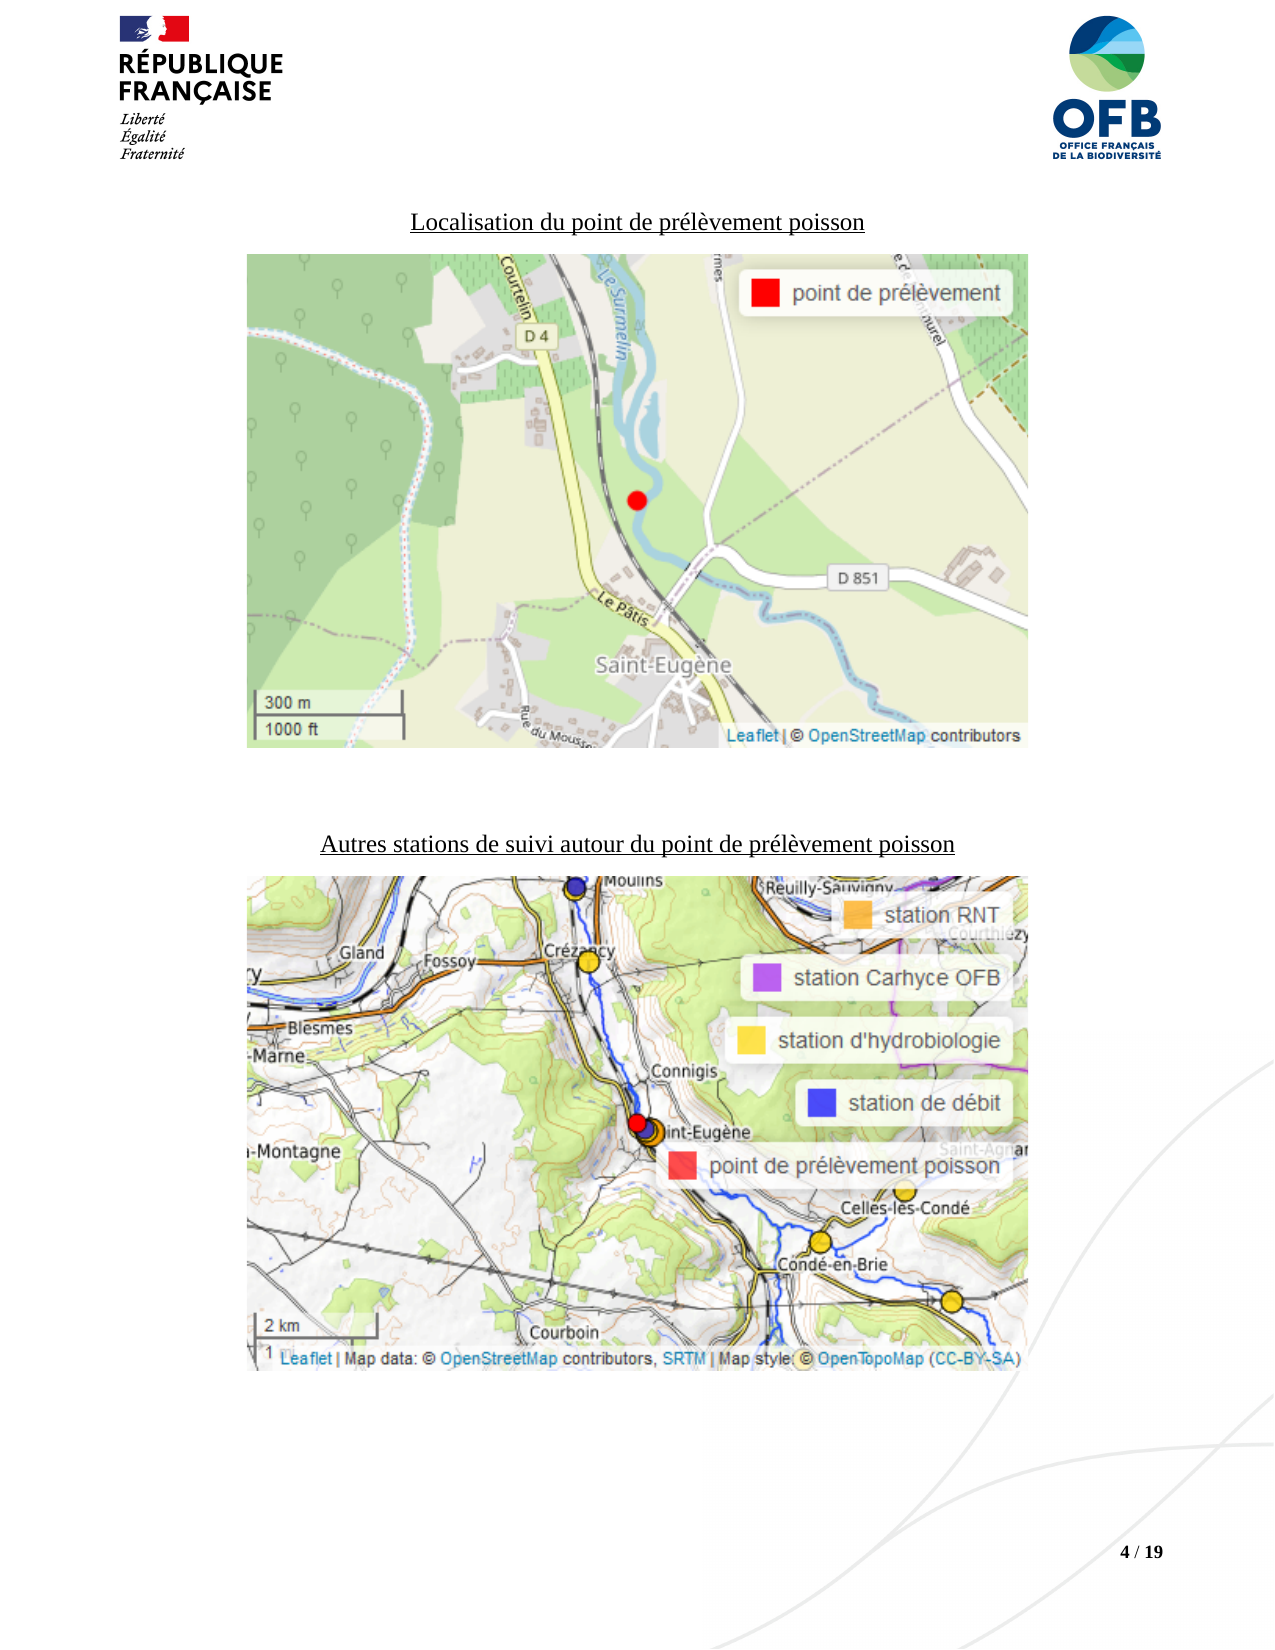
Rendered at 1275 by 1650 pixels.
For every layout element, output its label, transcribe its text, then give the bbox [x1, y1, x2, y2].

picture [246, 876, 1274, 1649]
picture [246, 254, 1029, 748]
picture [19, 3, 1260, 164]
subtitle Autres stations de suivi autour du point de prélèvement poisson [112, 829, 1163, 858]
subtitle Localisation du point de prélèvement poisson [112, 207, 1163, 236]
